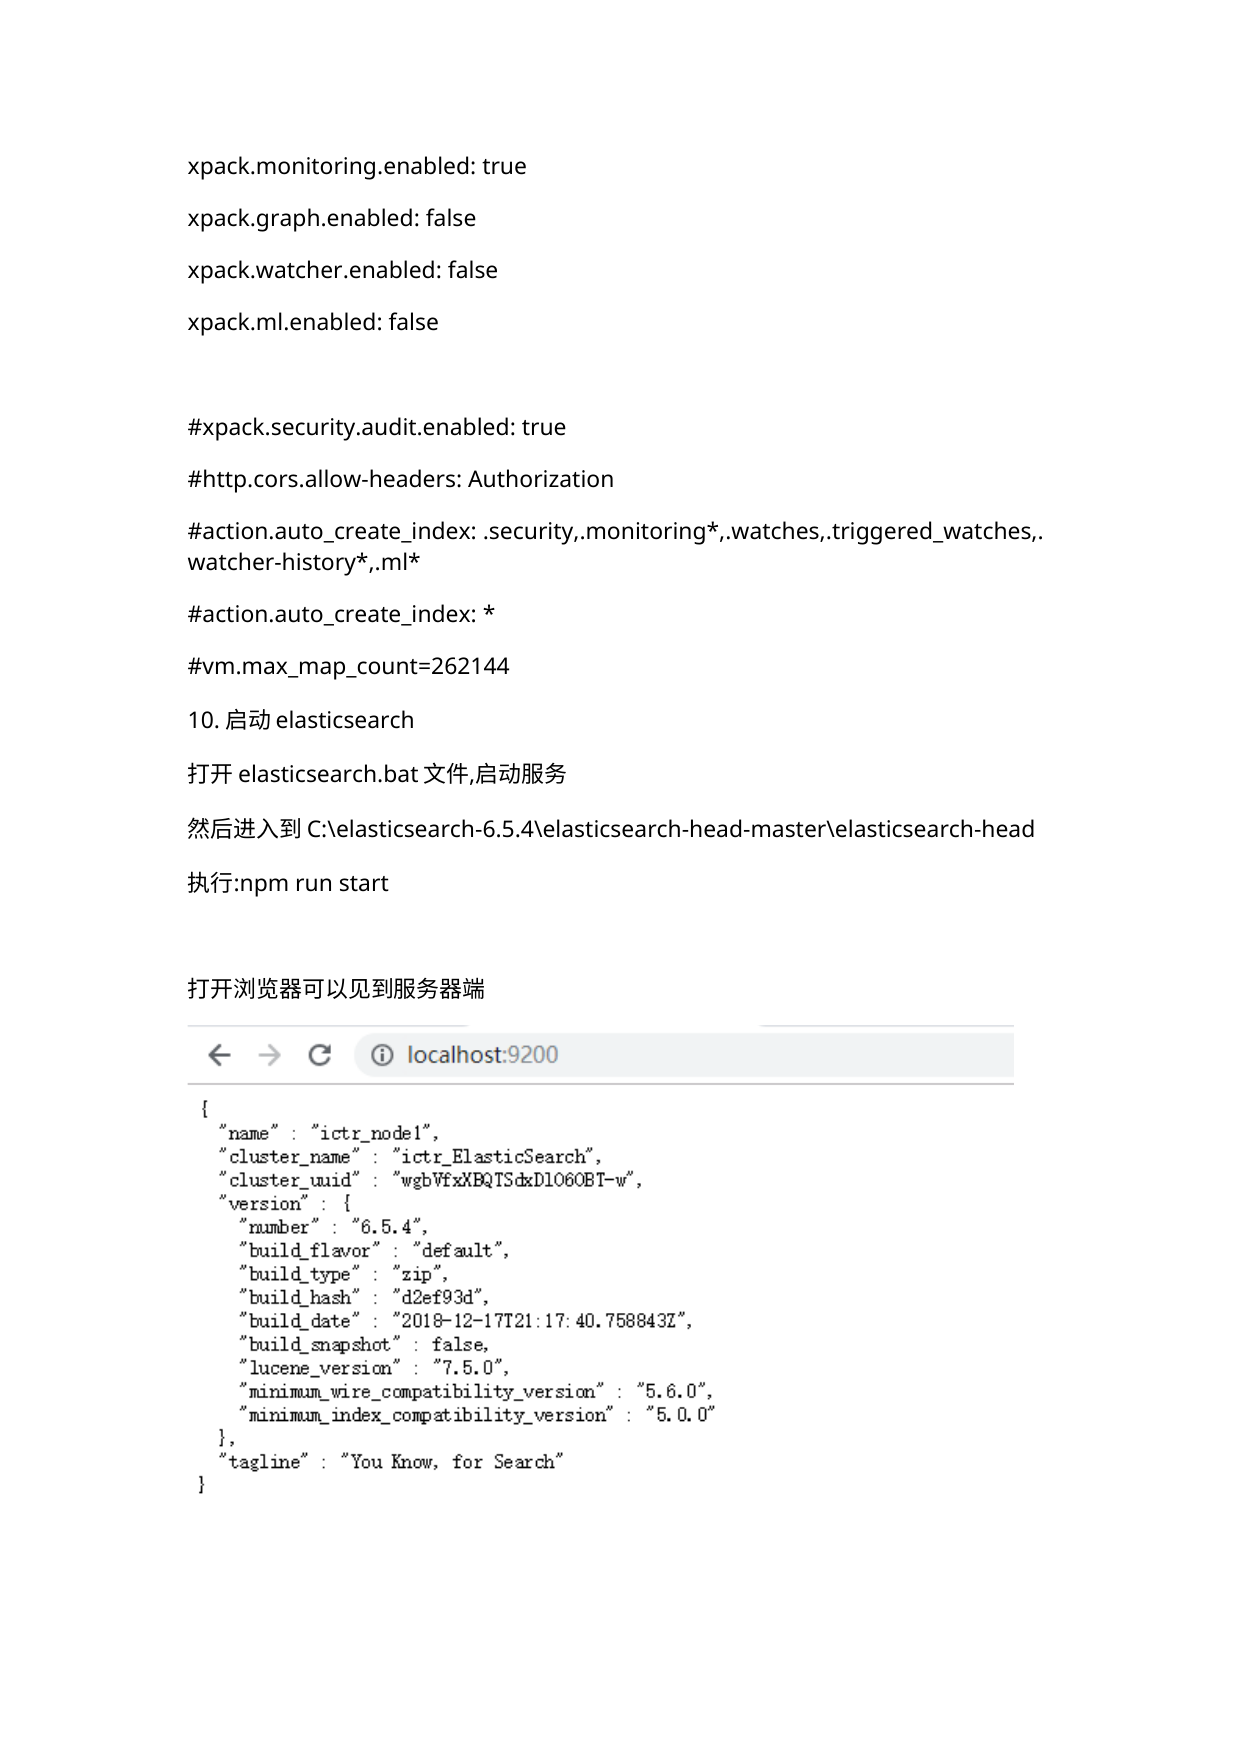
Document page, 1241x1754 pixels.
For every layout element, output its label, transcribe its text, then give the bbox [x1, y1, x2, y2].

text #http.cors.allow-headers: Authorization [187, 462, 1053, 494]
text 执行:npm run start [187, 864, 1053, 898]
text xpack.monitoring.enabled: true [187, 150, 1053, 181]
text #action.auto_create_index: * [187, 598, 1053, 629]
text 然后进入到C:\elasticsearch-6.5.4\elasticsearch-head-master\elasticsearch-head [187, 810, 1053, 844]
text 打开elasticsearch.bat文件,启动服务 [187, 756, 1053, 789]
text xpack.ml.enabled: false [187, 306, 1053, 337]
text #vm.max_map_count=262144 [187, 650, 1053, 681]
text xpack.watcher.enabled: false [187, 254, 1053, 285]
text #xpack.security.audit.enabled: true [187, 410, 1053, 442]
text xpack.graph.enabled: false [187, 202, 1053, 233]
list 启动elasticsearch [187, 702, 1053, 735]
picture [187, 1025, 1014, 1600]
text #action.auto_create_index: .security,.monitoring*,.watches,.triggered_watches,.watcher-history*,.ml* [187, 514, 1053, 577]
text 打开浏览器可以见到服务器端 [187, 971, 1053, 1004]
